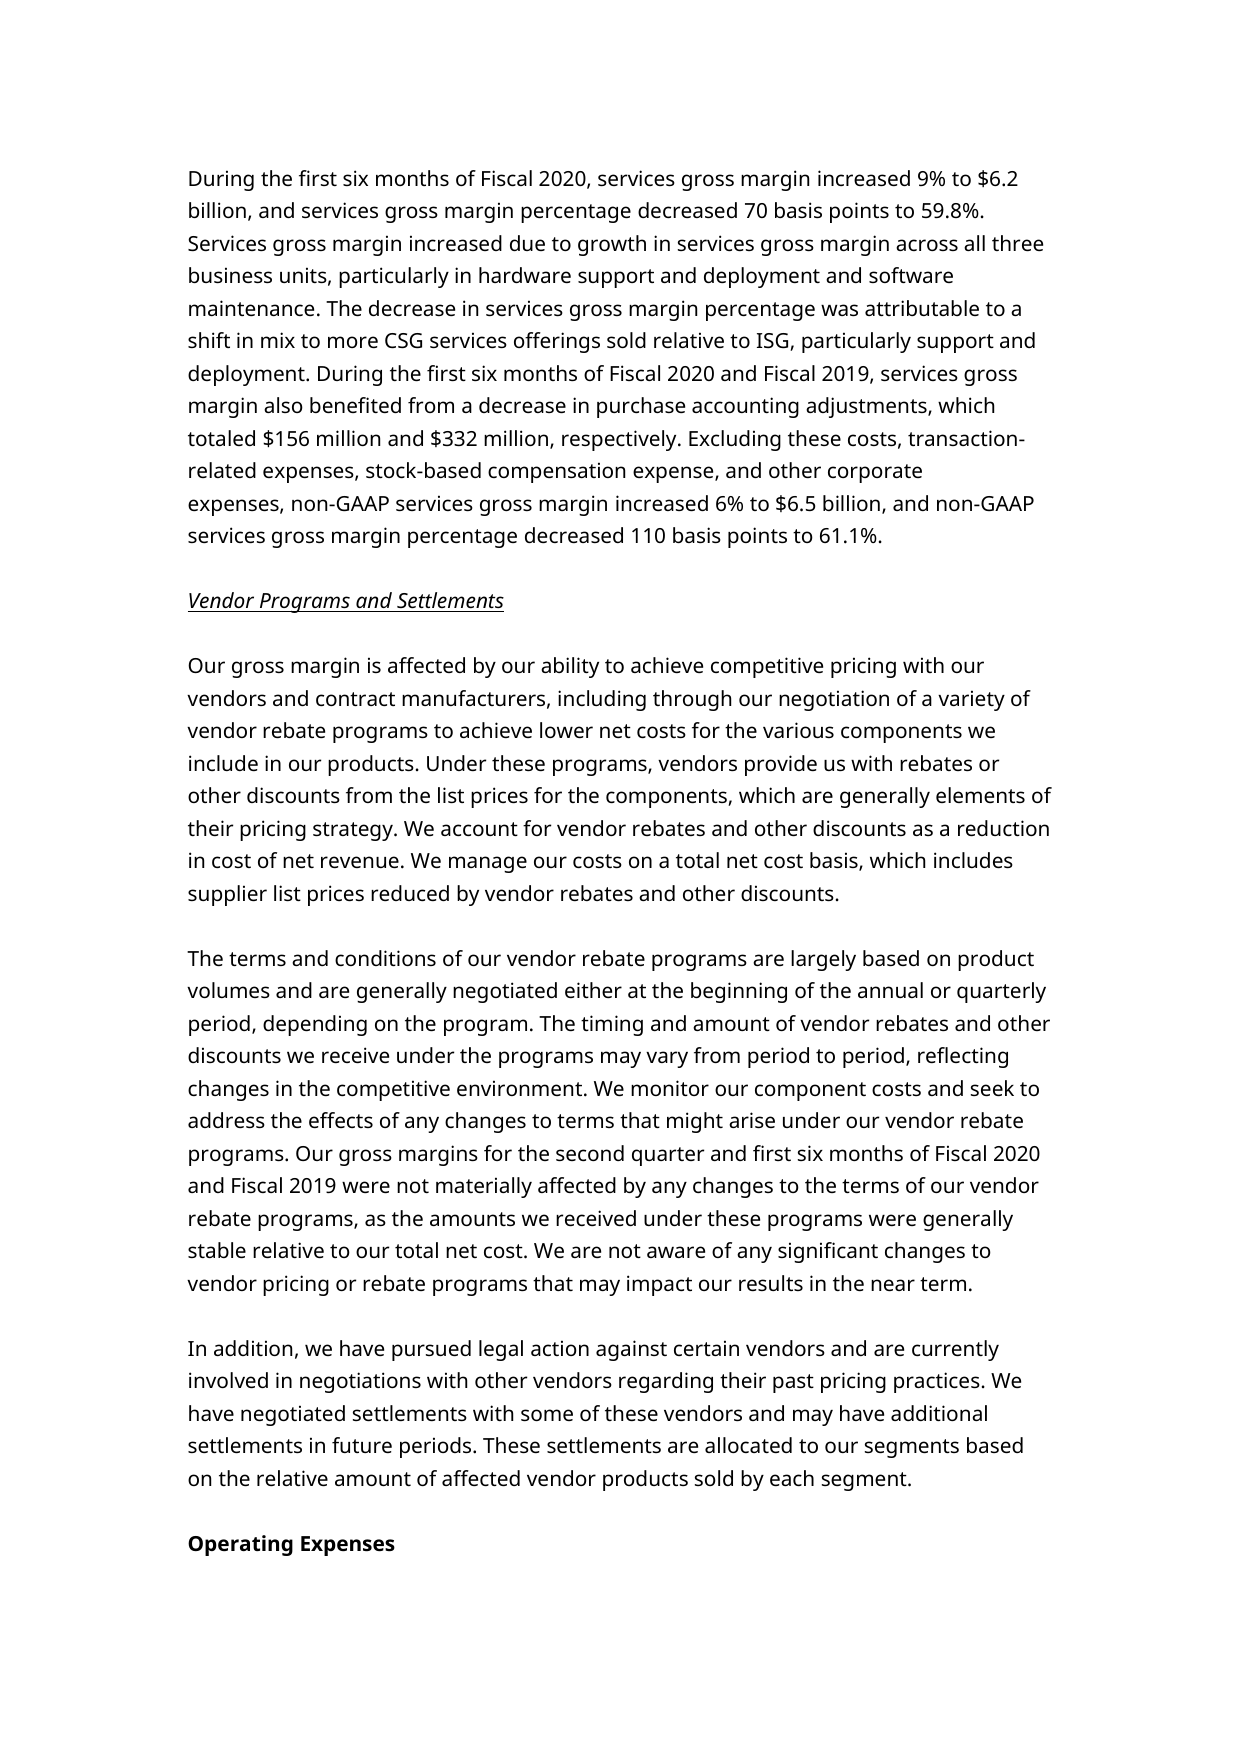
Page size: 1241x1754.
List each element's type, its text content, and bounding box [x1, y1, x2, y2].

text In addition, we have pursued legal action against certain vendors and are currently involved in negotiations with other vendors regarding their past pricing practices. We have negotiated settlements with some of these vendors and may have additional settlements in future periods. These settlements are allocated to our segments based on the relative amount of affected vendor products sold by each segment. [187, 1332, 1053, 1494]
text During the first six months of Fiscal 2020, services gross margin increased 9% to $6.2 billion, and services gross margin percentage decreased 70 basis points to 59.8%. Services gross margin increased due to growth in services gross margin across all three business units, particularly in hardware support and deployment and software maintenance. The decrease in services gross margin percentage was attributable to a shift in mix to more CSG services offerings sold relative to ISG, particularly support and deployment. During the first six months of Fiscal 2020 and Fiscal 2019, services gross margin also benefited from a decrease in purchase accounting adjustments, which totaled $156 million and $332 million, respectively. Excluding these costs, transaction-related expenses, stock-based compensation expense, and other corporate expenses, non-GAAP services gross margin increased 6% to $6.5 billion, and non-GAAP services gross margin percentage decreased 110 basis points to 61.1%. [187, 162, 1053, 552]
text Our gross margin is affected by our ability to achieve competitive pricing with our vendors and contract manufacturers, including through our negotiation of a variety of vendor rebate programs to achieve lower net costs for the various components we include in our products. Under these programs, vendors provide us with rebates or other discounts from the list prices for the components, which are generally elements of their pricing strategy. We account for vendor rebates and other discounts as a reduction in cost of net revenue. We manage our costs on a total net cost basis, which includes supplier list prices reduced by vendor rebates and other discounts. [187, 649, 1053, 909]
text Operating Expenses [187, 1527, 1053, 1559]
text The terms and conditions of our vendor rebate programs are largely based on product volumes and are generally negotiated either at the beginning of the annual or quarterly period, depending on the program. The timing and amount of vendor rebates and other discounts we receive under the programs may vary from period to period, reflecting changes in the competitive environment. We monitor our component costs and seek to address the effects of any changes to terms that might arise under our vendor rebate programs. Our gross margins for the second quarter and first six months of Fiscal 2020 and Fiscal 2019 were not materially affected by any changes to the terms of our vendor rebate programs, as the amounts we received under these programs were generally stable relative to our total net cost. We are not aware of any significant changes to vendor pricing or rebate programs that may impact our results in the near term. [187, 942, 1053, 1299]
text Vendor Programs and Settlements [187, 584, 1053, 617]
